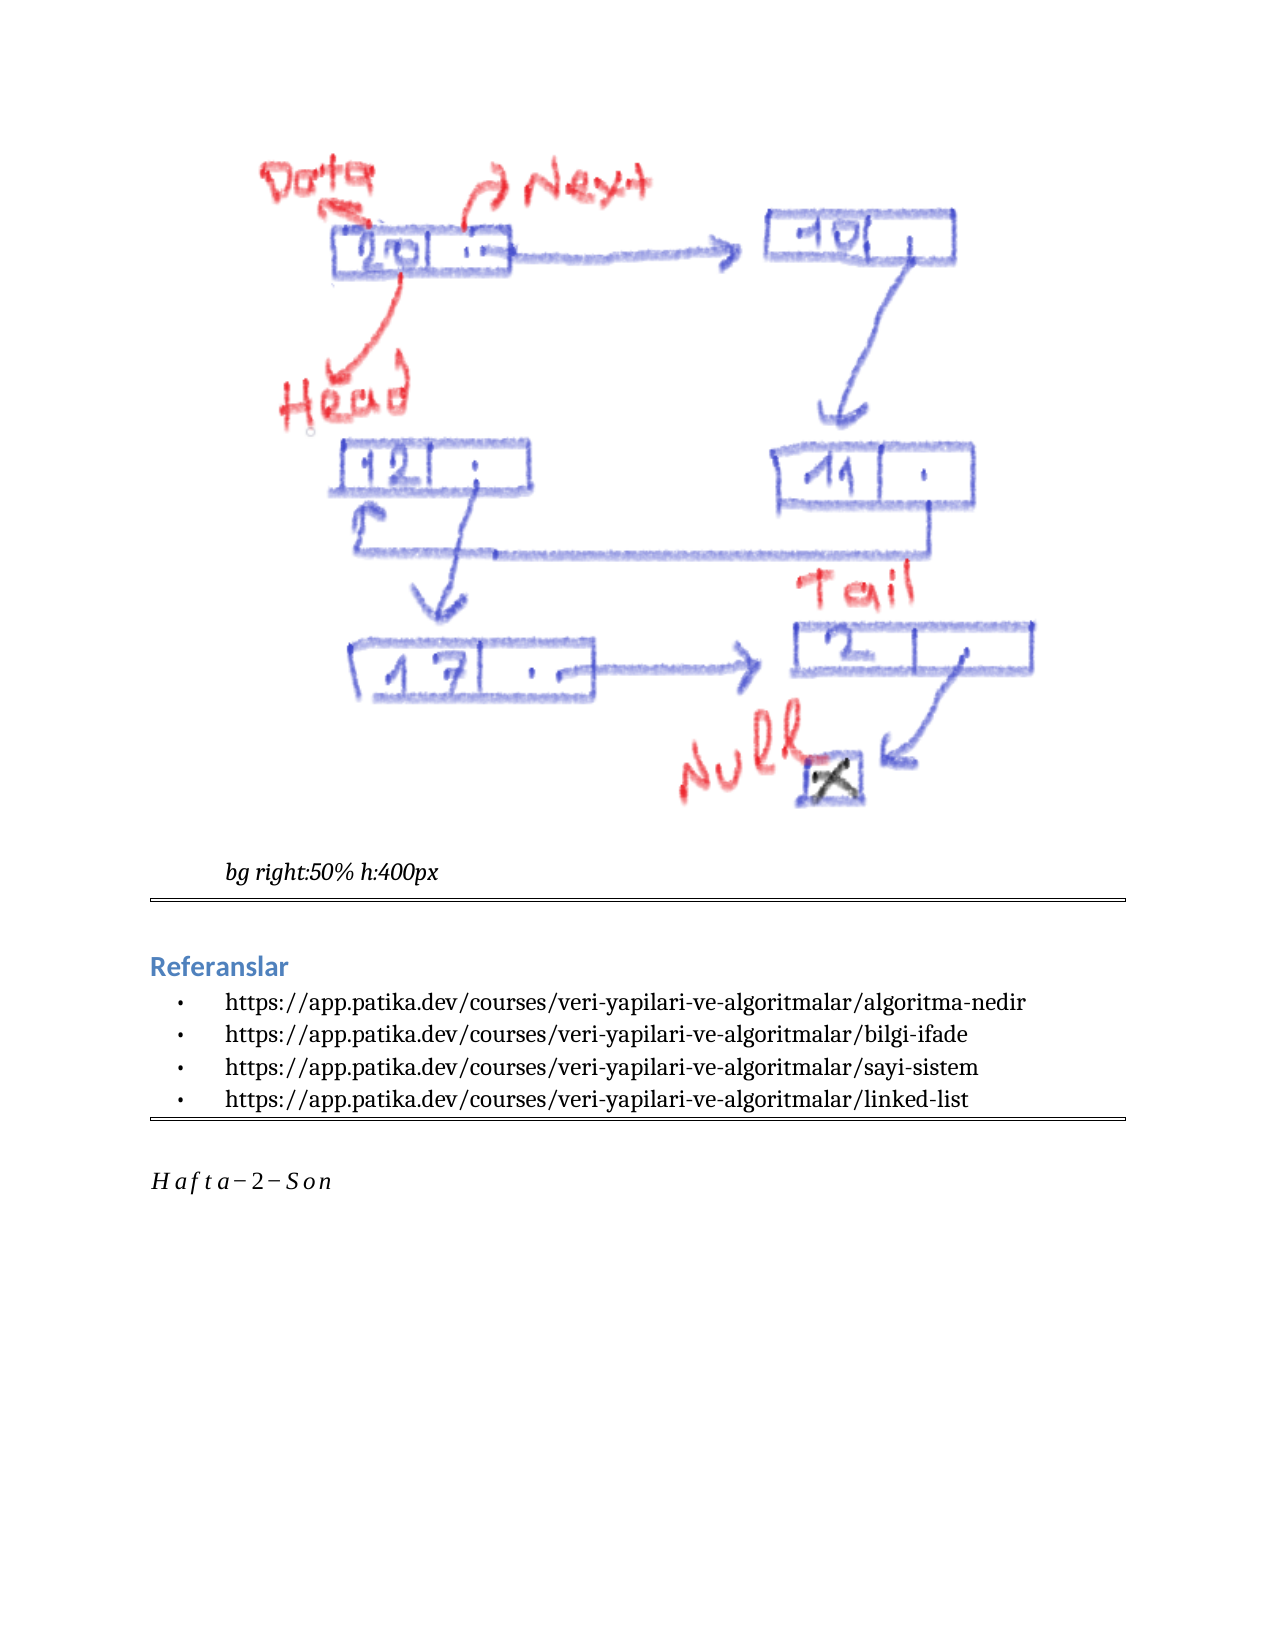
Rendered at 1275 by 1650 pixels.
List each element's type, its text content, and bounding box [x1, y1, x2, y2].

list https://app.patika.dev/courses/veri-yapilari-ve-algoritmalar/sayi-sistem [175, 1053, 1125, 1082]
list bg right:50% h:400px [175, 858, 1125, 886]
picture [243, 150, 1062, 831]
subtitle Referanslar [150, 948, 1125, 984]
list https://app.patika.dev/courses/veri-yapilari-ve-algoritmalar/bilgi-ifade [175, 1020, 1125, 1049]
list https://app.patika.dev/courses/veri-yapilari-ve-algoritmalar/algoritma-nedir [175, 988, 1125, 1017]
list https://app.patika.dev/courses/veri-yapilari-ve-algoritmalar/linked-list [175, 1085, 1125, 1114]
